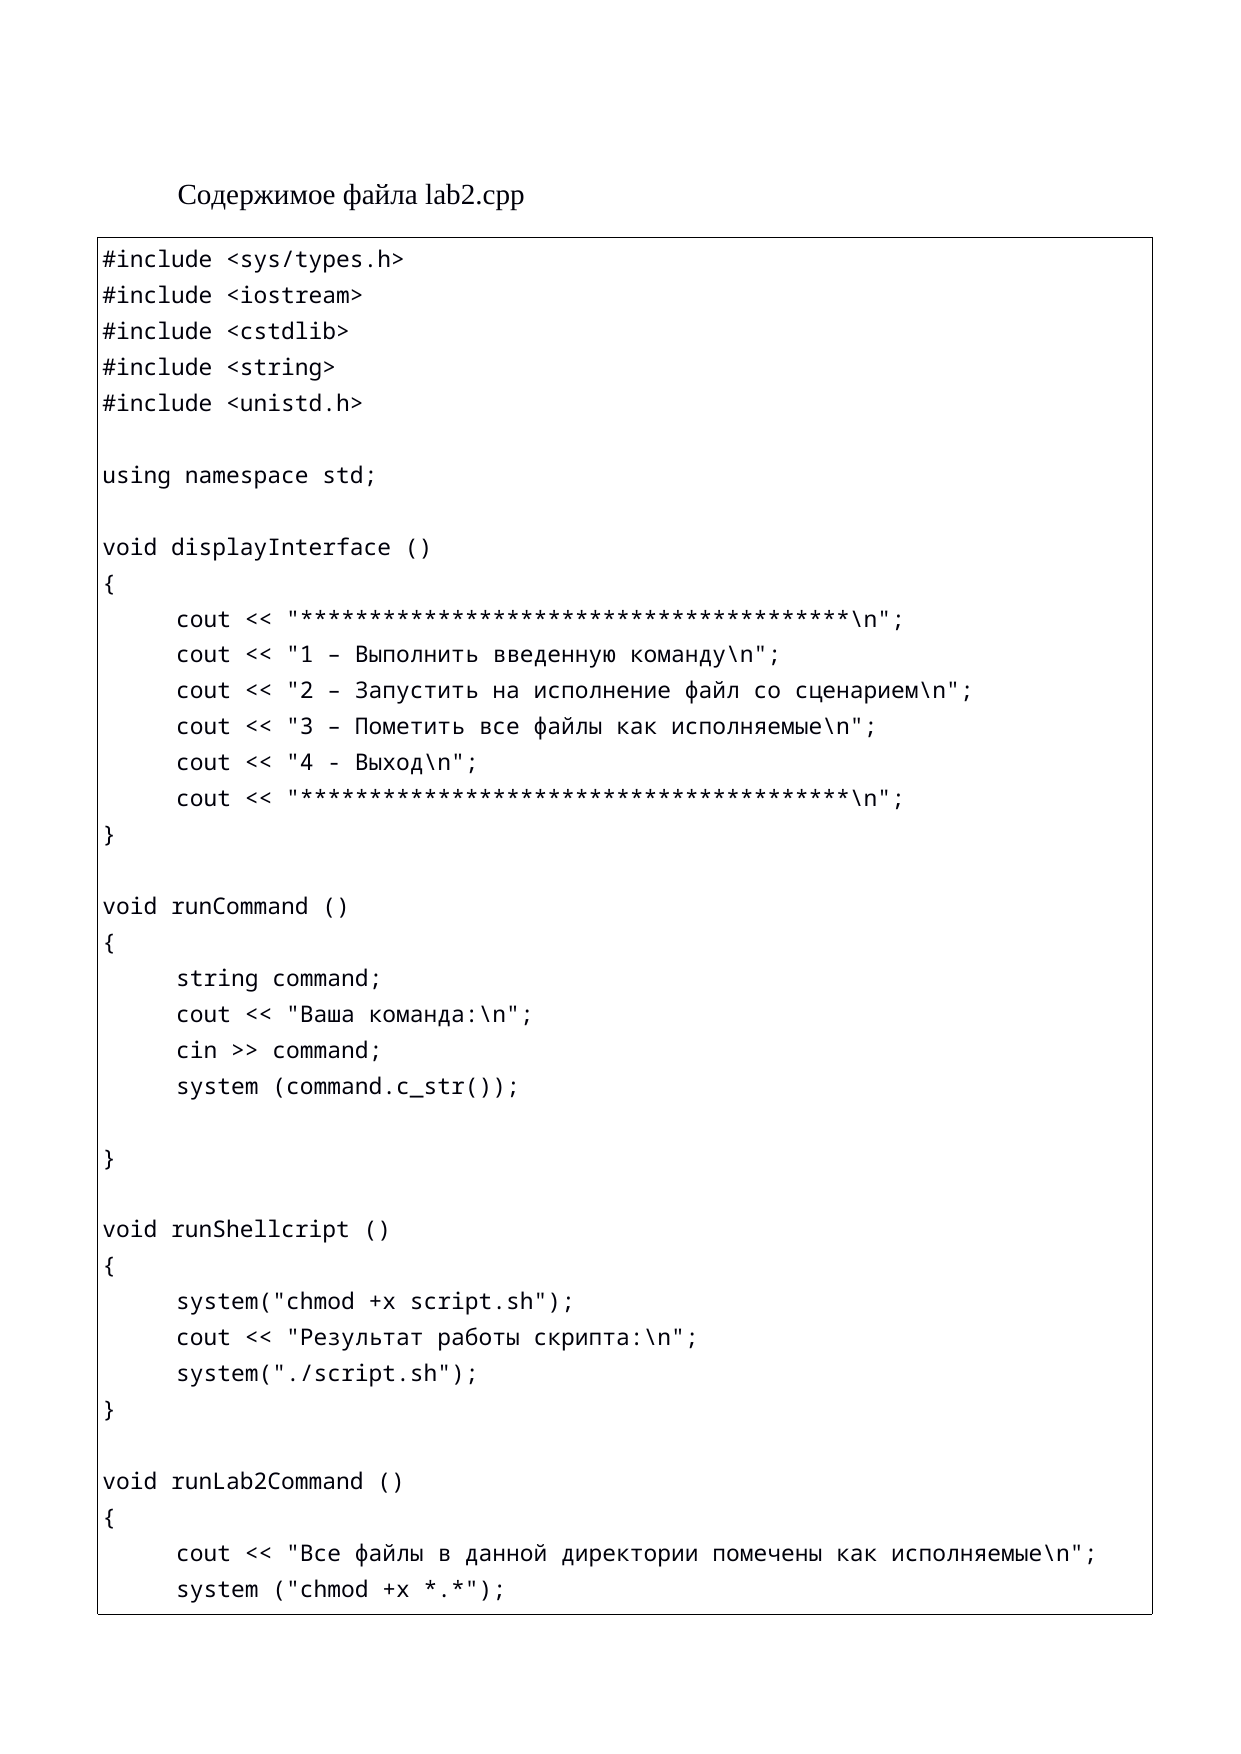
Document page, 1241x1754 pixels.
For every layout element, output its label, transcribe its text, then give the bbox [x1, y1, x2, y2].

text Содержимое файла lab2.cpp [177, 177, 1081, 211]
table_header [98, 238, 1152, 1614]
